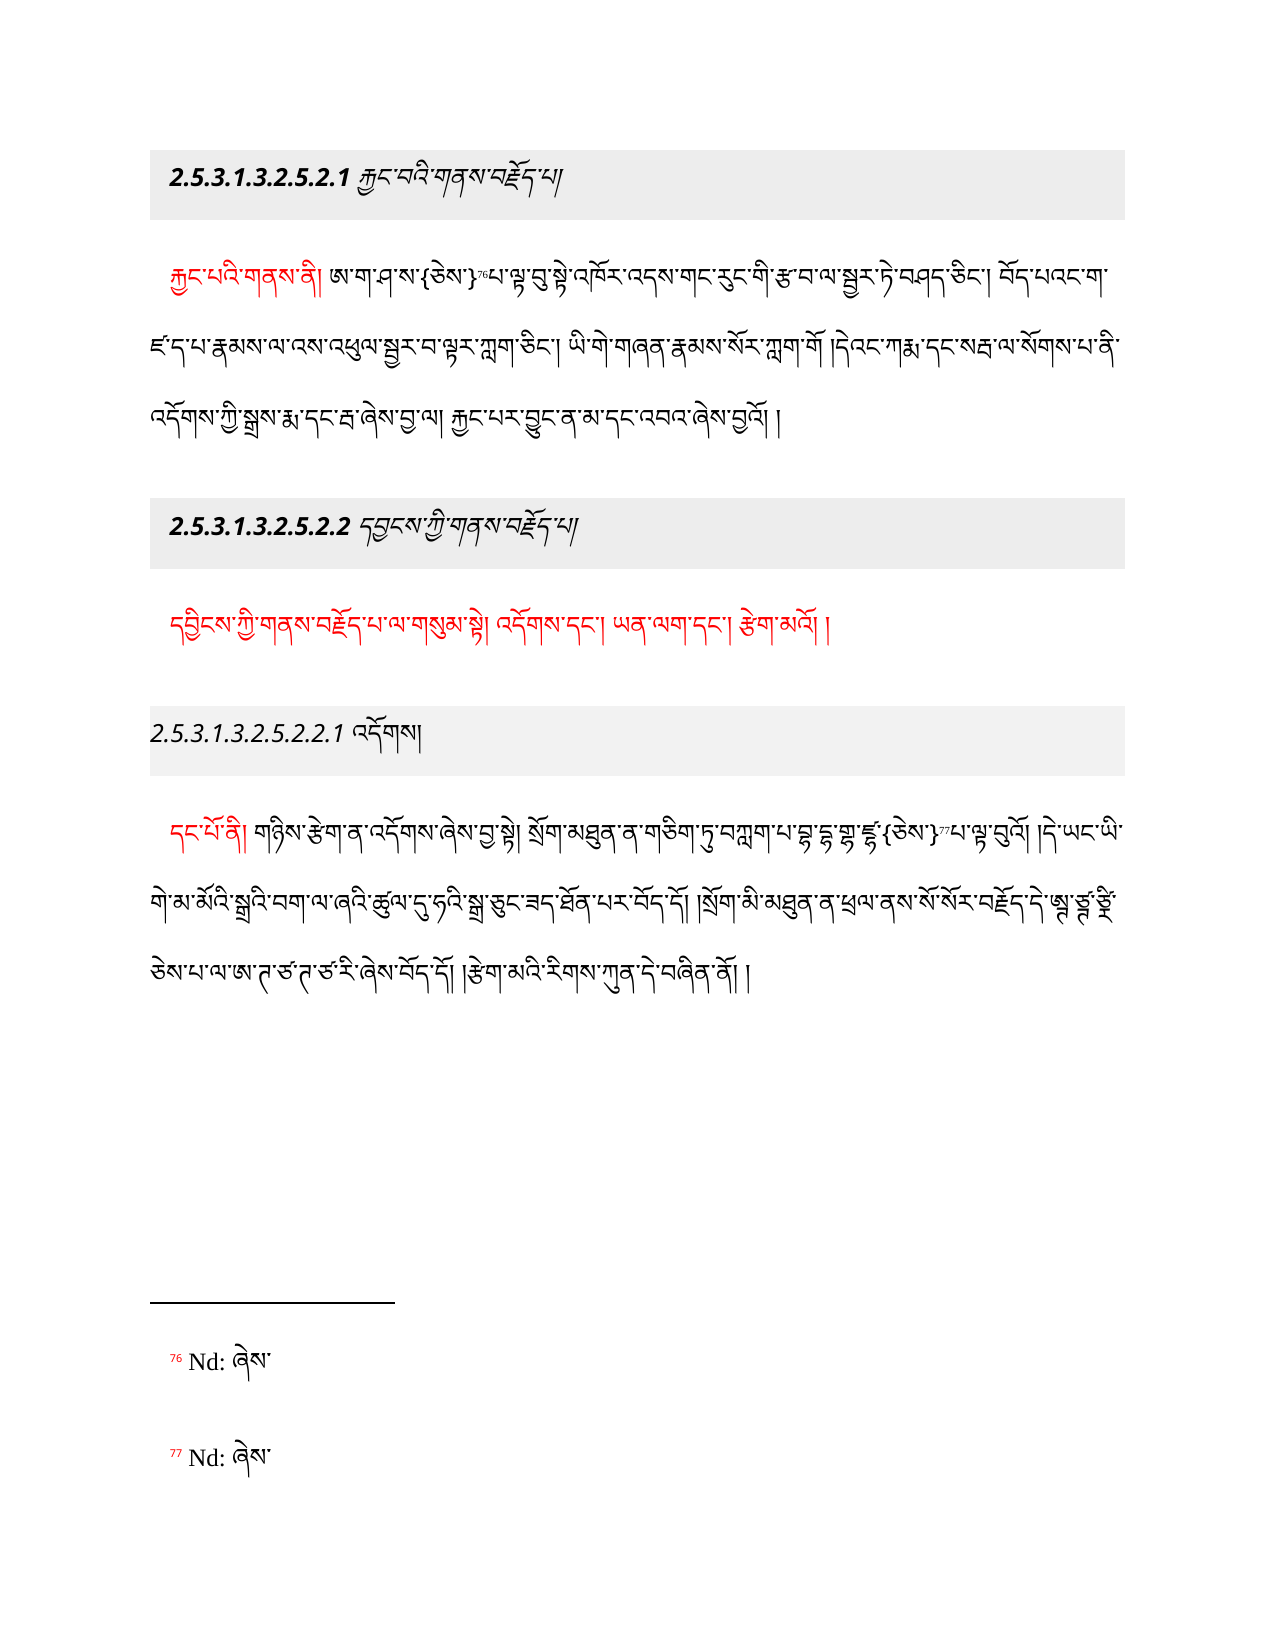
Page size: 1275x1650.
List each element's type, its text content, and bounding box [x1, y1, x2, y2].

subtitle 2.5.3.1.3.2.5.2.2.1 འདོགས། [150, 706, 1125, 776]
text དང་པོ་ནི། གཉིས་རྩེག་ན་འདོགས་ཞེས་བྱ་སྟེ། སྲོག་མཐུན་ན་གཅིག་ཏུ་བཀླག་པ་བྷ་དྷ་གྷ་ཛྷ་{ཅེས་}པ་ལྟ་བུའོ། །དེ་ཡང་ཡི་གེ་མ་མོའི་སྒྲའི་བག་ལ་ཞའི་ཚུལ་དུ་ཧའི་སྒྲ་ཅུང་ཟད་ཐོན་པར་བོད་དོ། །སྲོག་མི་མཐུན་ན་ཕྲལ་ནས་སོ་སོར་བརྗོད་དེ་ཨྚ་ཙྚ་ཙྼི་ཅེས་པ་ལ་ཨ་ཊ་ཙ་ཊ་ཙ་རི་ཞེས་བོད་དོ། །རྩེག་མའི་རིགས་ཀུན་དེ་བཞིན་ནོ། ། [150, 805, 1125, 1017]
subtitle 2.5.3.1.3.2.5.2.2 དབྱངས་ཀྱི་གནས་བརྗོད་པ། [150, 498, 1125, 569]
text རྐྱང་པའི་གནས་ནི། ཨ་ག་ཤ་ས་{ཅེས་}པ་ལྟ་བུ་སྟེ་འཁོར་འདས་གང་རུང་གི་རྩ་བ་ལ་སྦྱར་ཏེ་བཤད་ཅིང༌། བོད་པའང་ག་ཛ་ད་པ་རྣམས་ལ་འས་འཕུལ་སྦྱར་བ་ལྟར་ཀླག་ཅིང༌། ཡི་གེ་གཞན་རྣམས་སོར་ཀླག་གོ །དེའང་ཀརྨ་དང་སརྦ་ལ་སོགས་པ་ནི་འདོགས་ཀྱི་སྒྲས་རྨ་དང་རྦ་ཞེས་བྱ་ལ། རྐྱང་པར་བྱུང་ན་མ་དང་འབའ་ཞེས་བྱའོ། ། [150, 249, 1125, 461]
text དབྱིངས་ཀྱི་གནས་བརྗོད་པ་ལ་གསུམ་སྟེ། འདོགས་དང༌། ཡན་ལག་དང༌། རྩེག་མའོ། ། [150, 598, 1125, 668]
subtitle 2.5.3.1.3.2.5.2.1 རྐྱང་བའི་གནས་བརྗོད་པ། [150, 150, 1125, 220]
